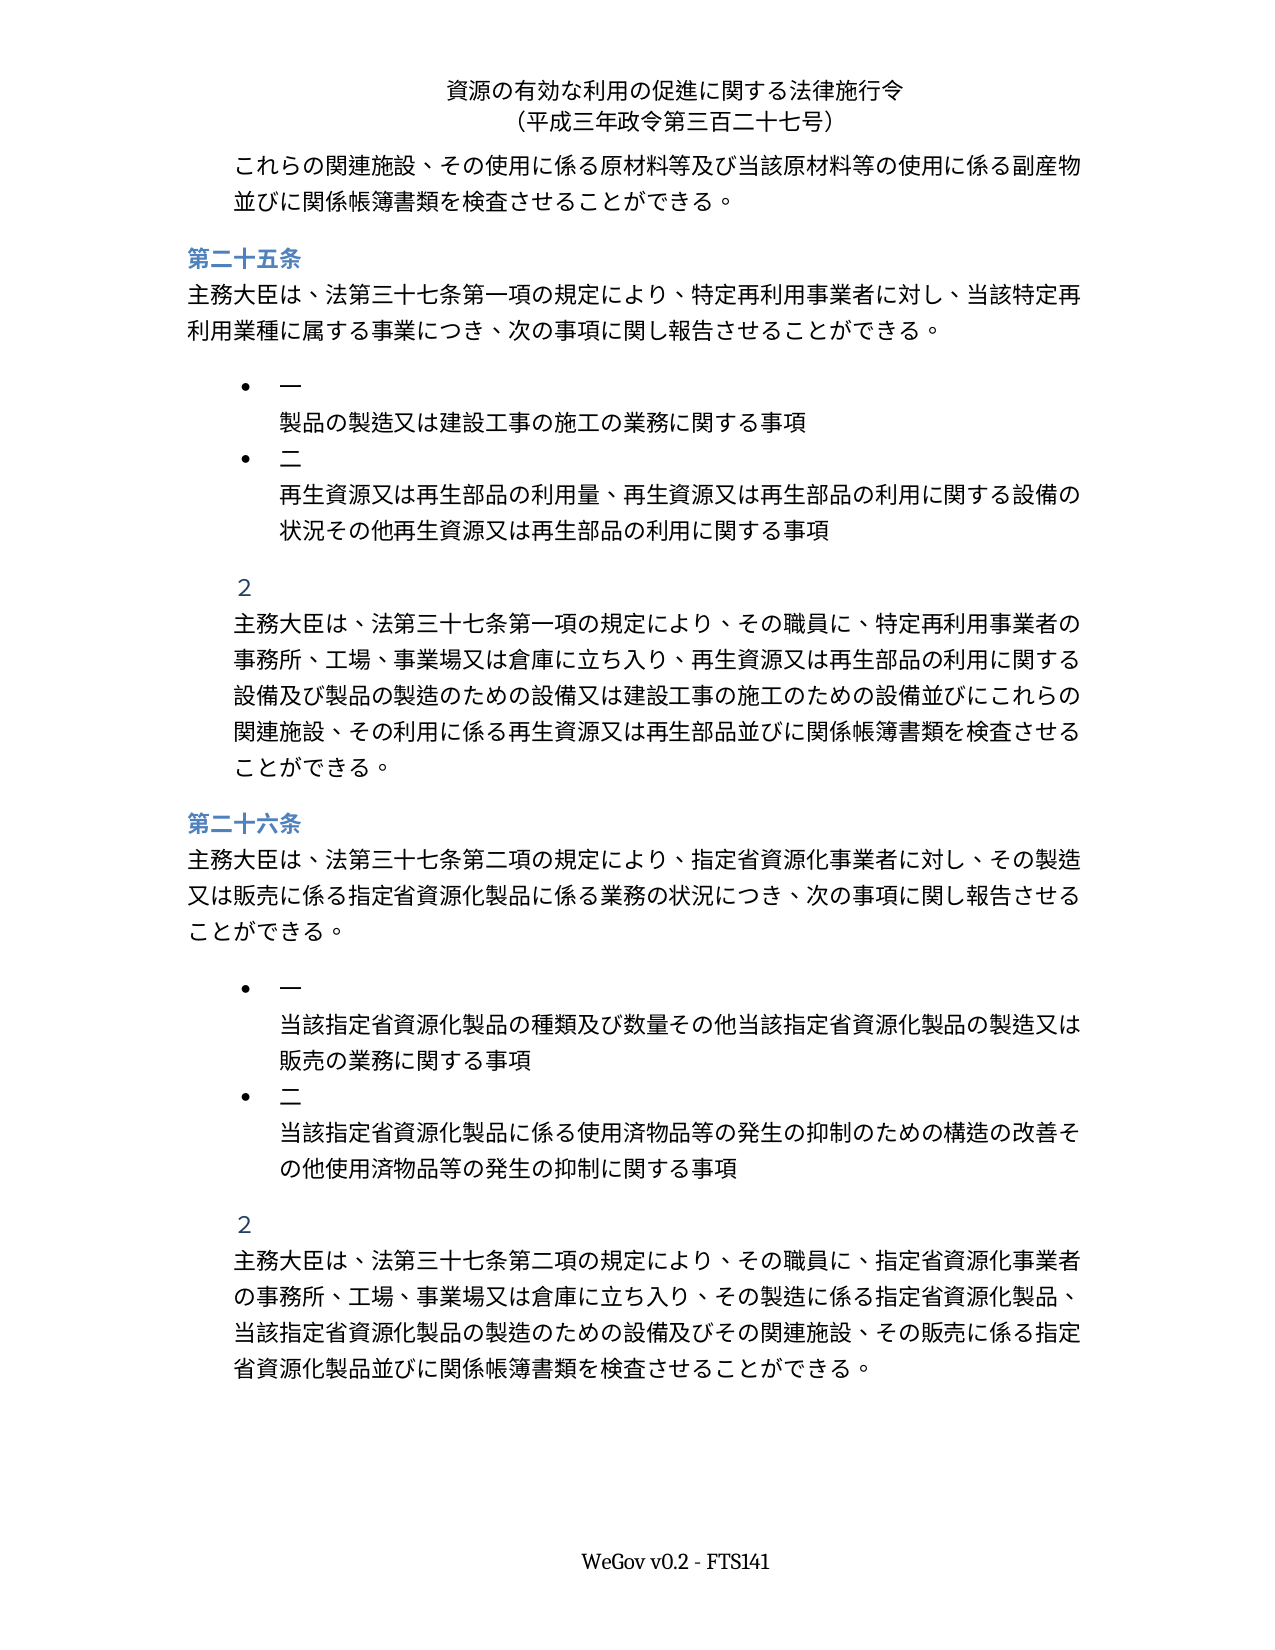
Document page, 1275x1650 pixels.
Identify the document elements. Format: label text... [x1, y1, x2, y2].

text 主務大臣は、法第三十七条第二項の規定により、指定省資源化事業者に対し、その製造又は販売に係る指定省資源化製品に係る業務の状況につき、次の事項に関し報告させることができる。 [187, 844, 1087, 947]
list 一 当該指定省資源化製品の種類及び数量その他当該指定省資源化製品の製造又は販売の業務に関する事項 [242, 973, 1087, 1076]
subtitle ２ [233, 572, 1087, 603]
subtitle ２ [233, 1209, 1087, 1241]
text 主務大臣は、法第三十七条第一項の規定により、特定再利用事業者に対し、当該特定再利用業種に属する事業につき、次の事項に関し報告させることができる。 [187, 279, 1087, 346]
subtitle 第二十五条 [187, 243, 1087, 274]
text 主務大臣は、法第三十七条第一項の規定により、その職員に、特定再利用事業者の事務所、工場、事業場又は倉庫に立ち入り、再生資源又は再生部品の利用に関する設備及び製品の製造のための設備又は建設工事の施工のための設備並びにこれらの関連施設、その利用に係る再生資源又は再生部品並びに関係帳簿書類を検査させることができる。 [233, 608, 1087, 783]
text 主務大臣は、法第三十七条第二項の規定により、その職員に、指定省資源化事業者の事務所、工場、事業場又は倉庫に立ち入り、その製造に係る指定省資源化製品、当該指定省資源化製品の製造のための設備及びその関連施設、その販売に係る指定省資源化製品並びに関係帳簿書類を検査させることができる。 [233, 1245, 1087, 1384]
list 二 再生資源又は再生部品の利用量、再生資源又は再生部品の利用に関する設備の状況その他再生資源又は再生部品の利用に関する事項 [242, 443, 1087, 546]
list 一 製品の製造又は建設工事の施工の業務に関する事項 [242, 371, 1087, 438]
subtitle 第二十六条 [187, 808, 1087, 839]
list 二 当該指定省資源化製品に係る使用済物品等の発生の抑制のための構造の改善その他使用済物品等の発生の抑制に関する事項 [242, 1081, 1087, 1184]
